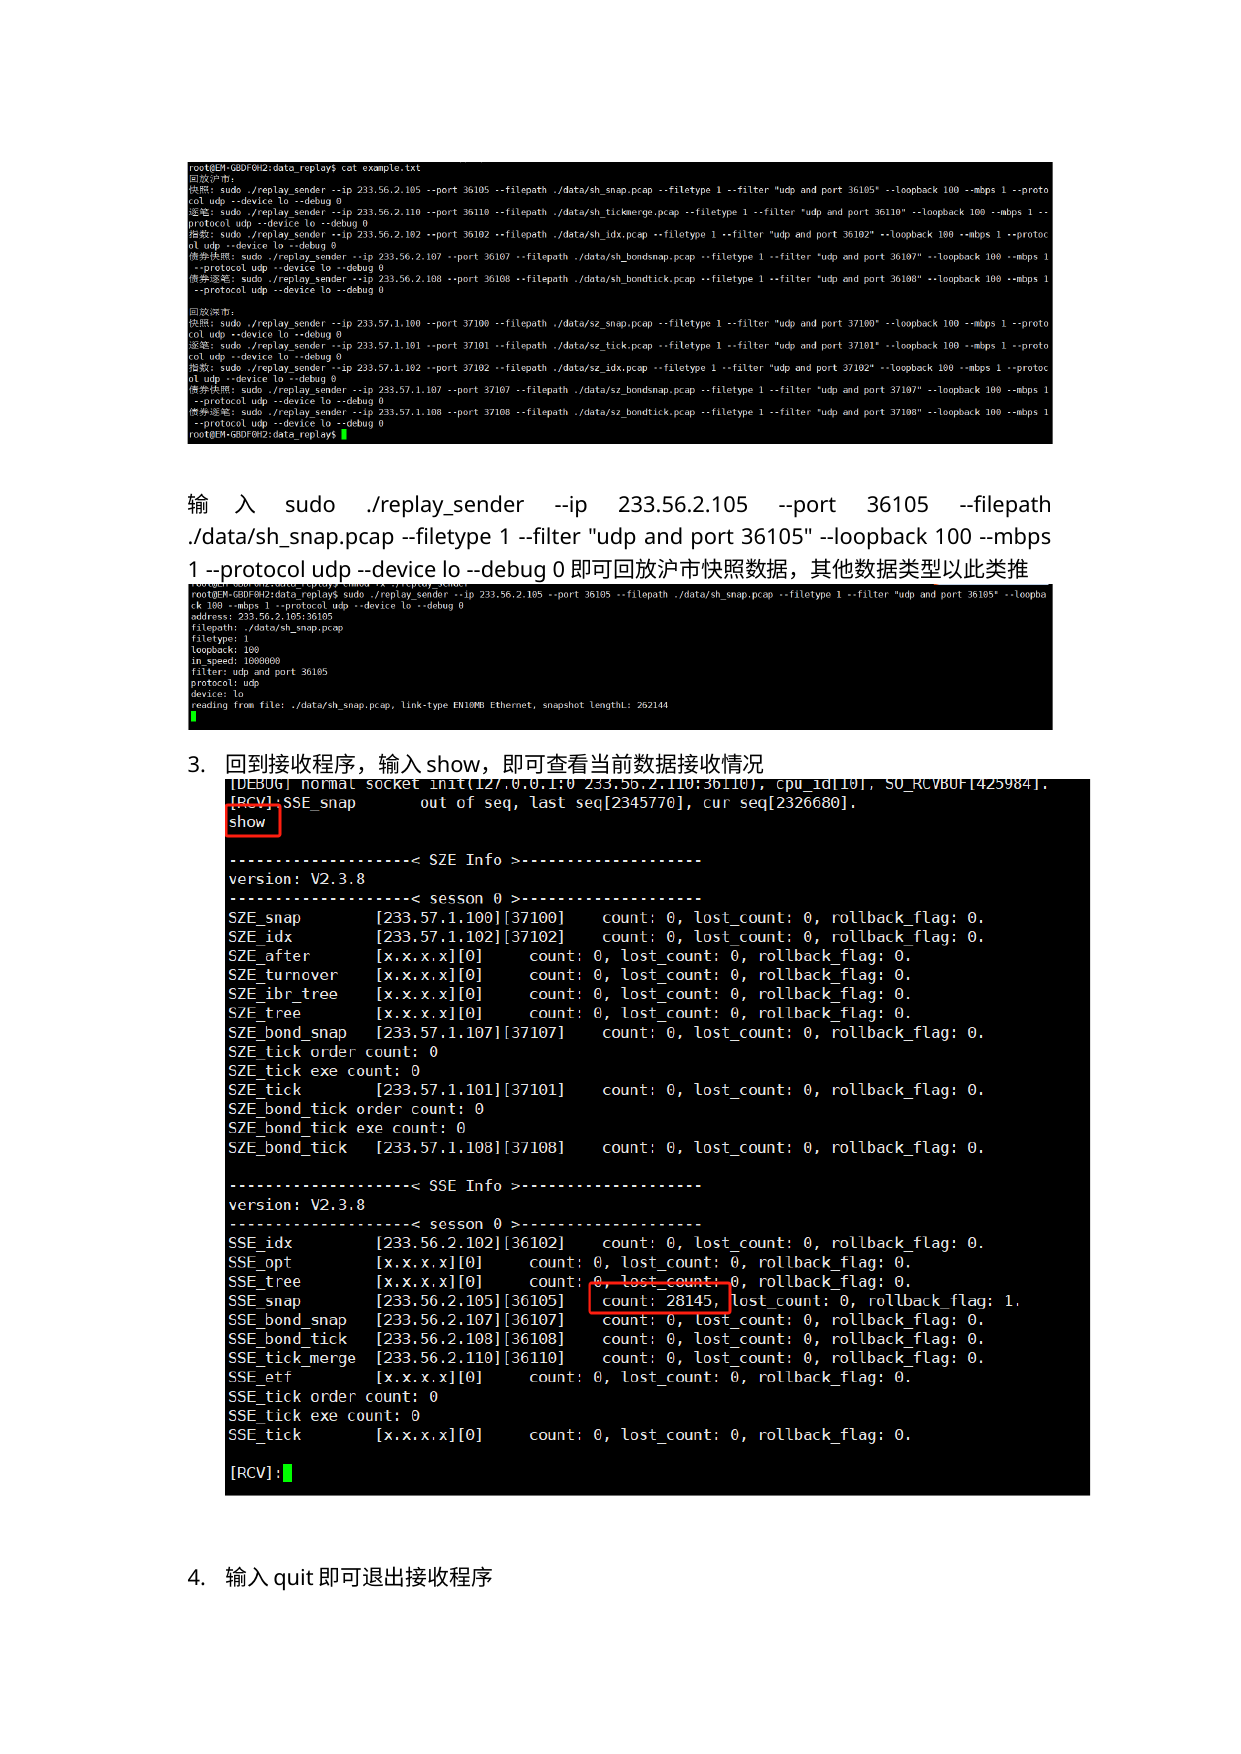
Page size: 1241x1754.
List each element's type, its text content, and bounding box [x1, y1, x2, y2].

picture [187, 162, 1053, 444]
text 输入sudo ./replay_sender --ip 233.56.2.105 --port 36105 --filepath ./data/sh_snap.pcap --filetype 1 --filter "udp and port 36105" --loopback 100 --mbps 1 --protocol udp --device lo --debug 0即可回放沪市快照数据，其他数据类型以此类推 [187, 487, 1053, 584]
list 输入quit即可退出接收程序 [187, 1559, 1053, 1592]
list 回到接收程序，输入show，即可查看当前数据接收情况 [187, 747, 1053, 779]
picture [225, 779, 1091, 1496]
picture [187, 584, 1053, 730]
